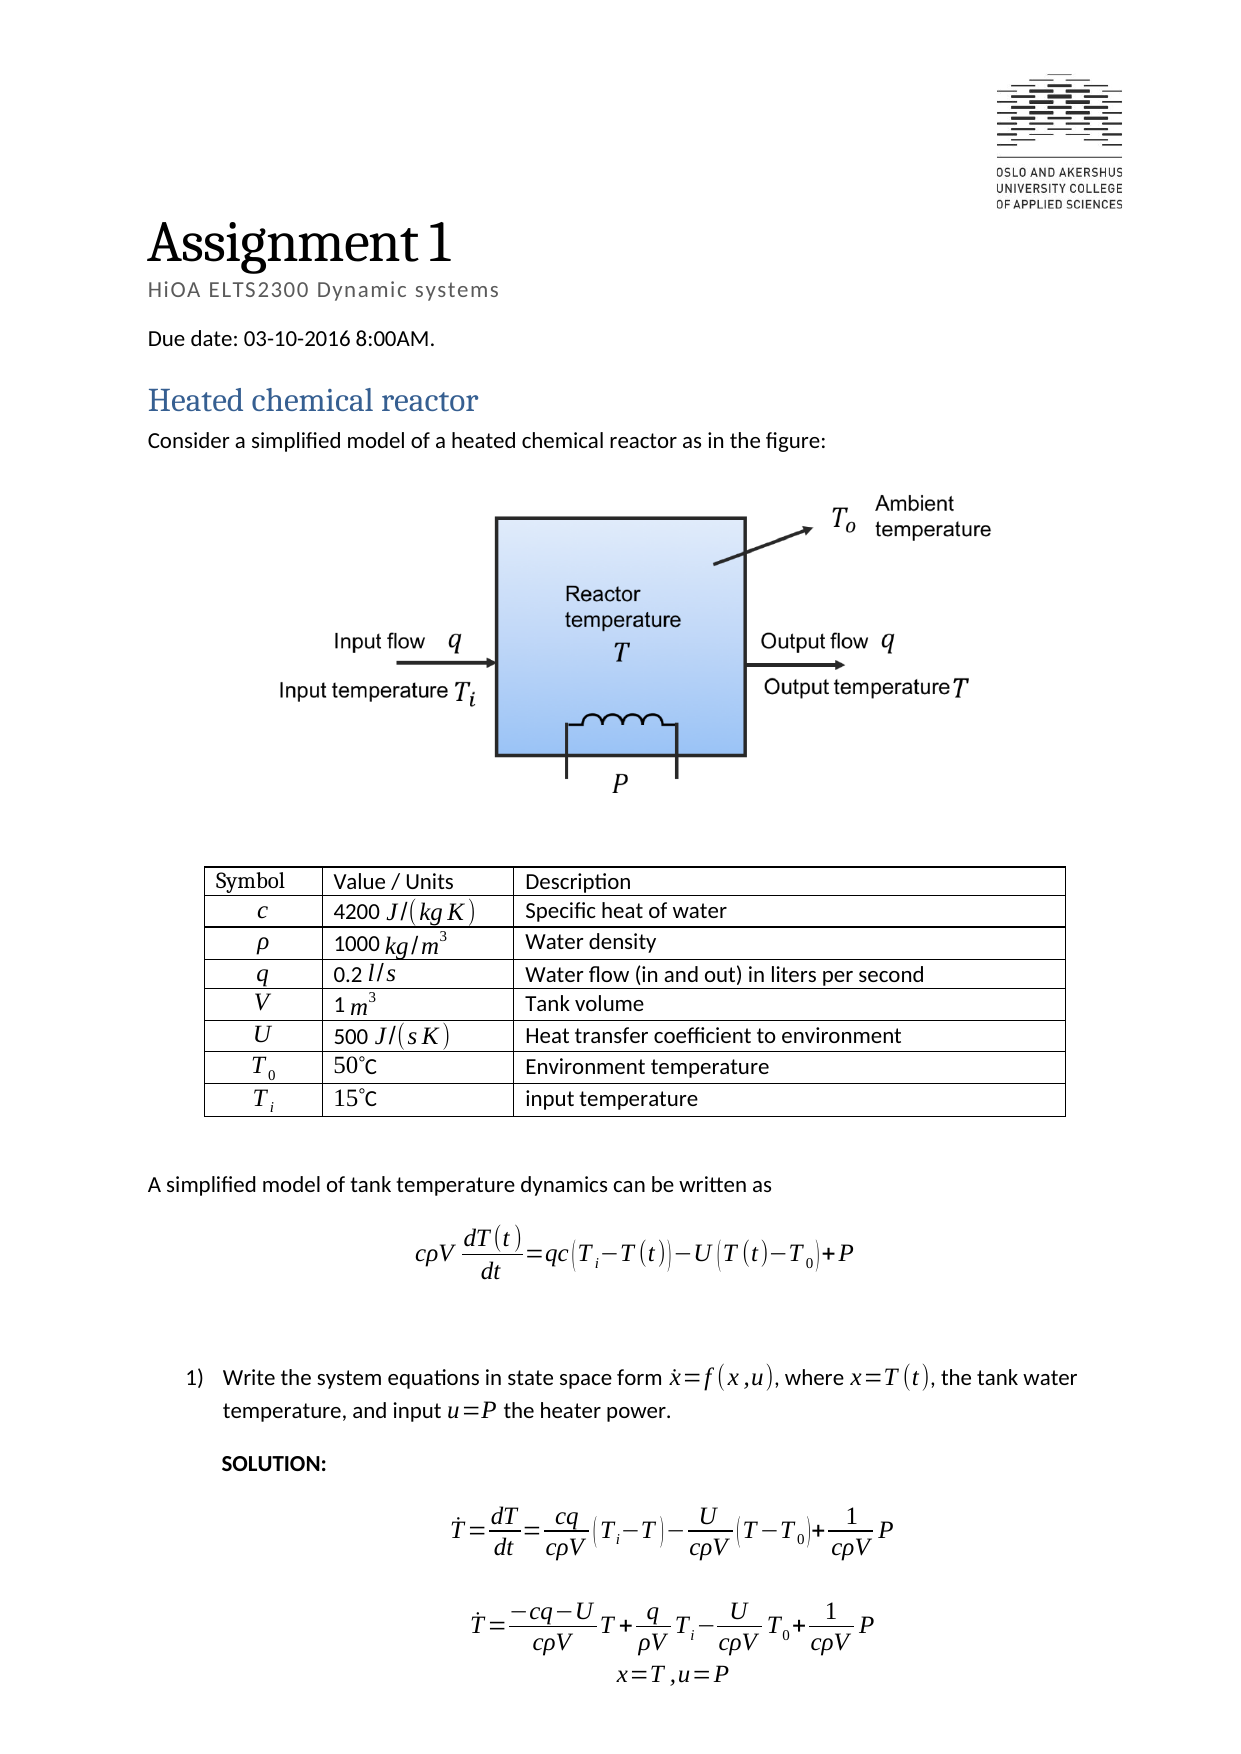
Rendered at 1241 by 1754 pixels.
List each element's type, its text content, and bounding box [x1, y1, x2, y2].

table_header Value / Units [323, 868, 513, 895]
subtitle Heated chemical reactor [148, 382, 1122, 420]
title Assignment 1 [148, 208, 1122, 276]
table_cell C [323, 1084, 513, 1116]
text Due date: 03-10-2016 8:00AM. [148, 324, 1122, 352]
picture [265, 482, 1005, 861]
table_cell Water density [514, 928, 1065, 959]
table_cell 0.2 [323, 960, 513, 988]
table_cell [205, 896, 322, 926]
table_cell [205, 1021, 322, 1051]
table_cell C [323, 1052, 513, 1083]
table_cell input temperature [514, 1084, 1065, 1116]
table_cell [205, 928, 322, 959]
picture [996, 73, 1123, 209]
table_cell Environment temperature [514, 1052, 1065, 1083]
table_cell 4200 [323, 896, 513, 926]
table_cell Tank volume [514, 989, 1065, 1020]
table_cell 1 [323, 989, 513, 1020]
table_header Description [514, 868, 1065, 895]
table_cell [205, 1052, 322, 1083]
table_cell 1000 [323, 928, 513, 959]
text Consider a simplified model of a heated chemical reactor as in the figure: [148, 426, 1122, 454]
subtitle HiOA ELTS2300 Dynamic systems [148, 276, 1122, 304]
table_cell Heat transfer coefficient to environment [514, 1021, 1065, 1051]
text SOLUTION: [221, 1449, 1122, 1477]
table_cell 500 [323, 1021, 513, 1051]
table_cell [205, 989, 322, 1020]
table_cell [205, 960, 322, 988]
text A simplified model of tank temperature dynamics can be written as [148, 1170, 1122, 1198]
table_cell Specific heat of water [514, 896, 1065, 926]
table_header Symbol [205, 868, 322, 895]
table_cell [205, 1084, 322, 1116]
table_cell Water flow (in and out) in liters per second [514, 960, 1065, 988]
list Write the system equations in state space form , where , the tank water temperature, and input the heater power. [185, 1362, 1122, 1424]
